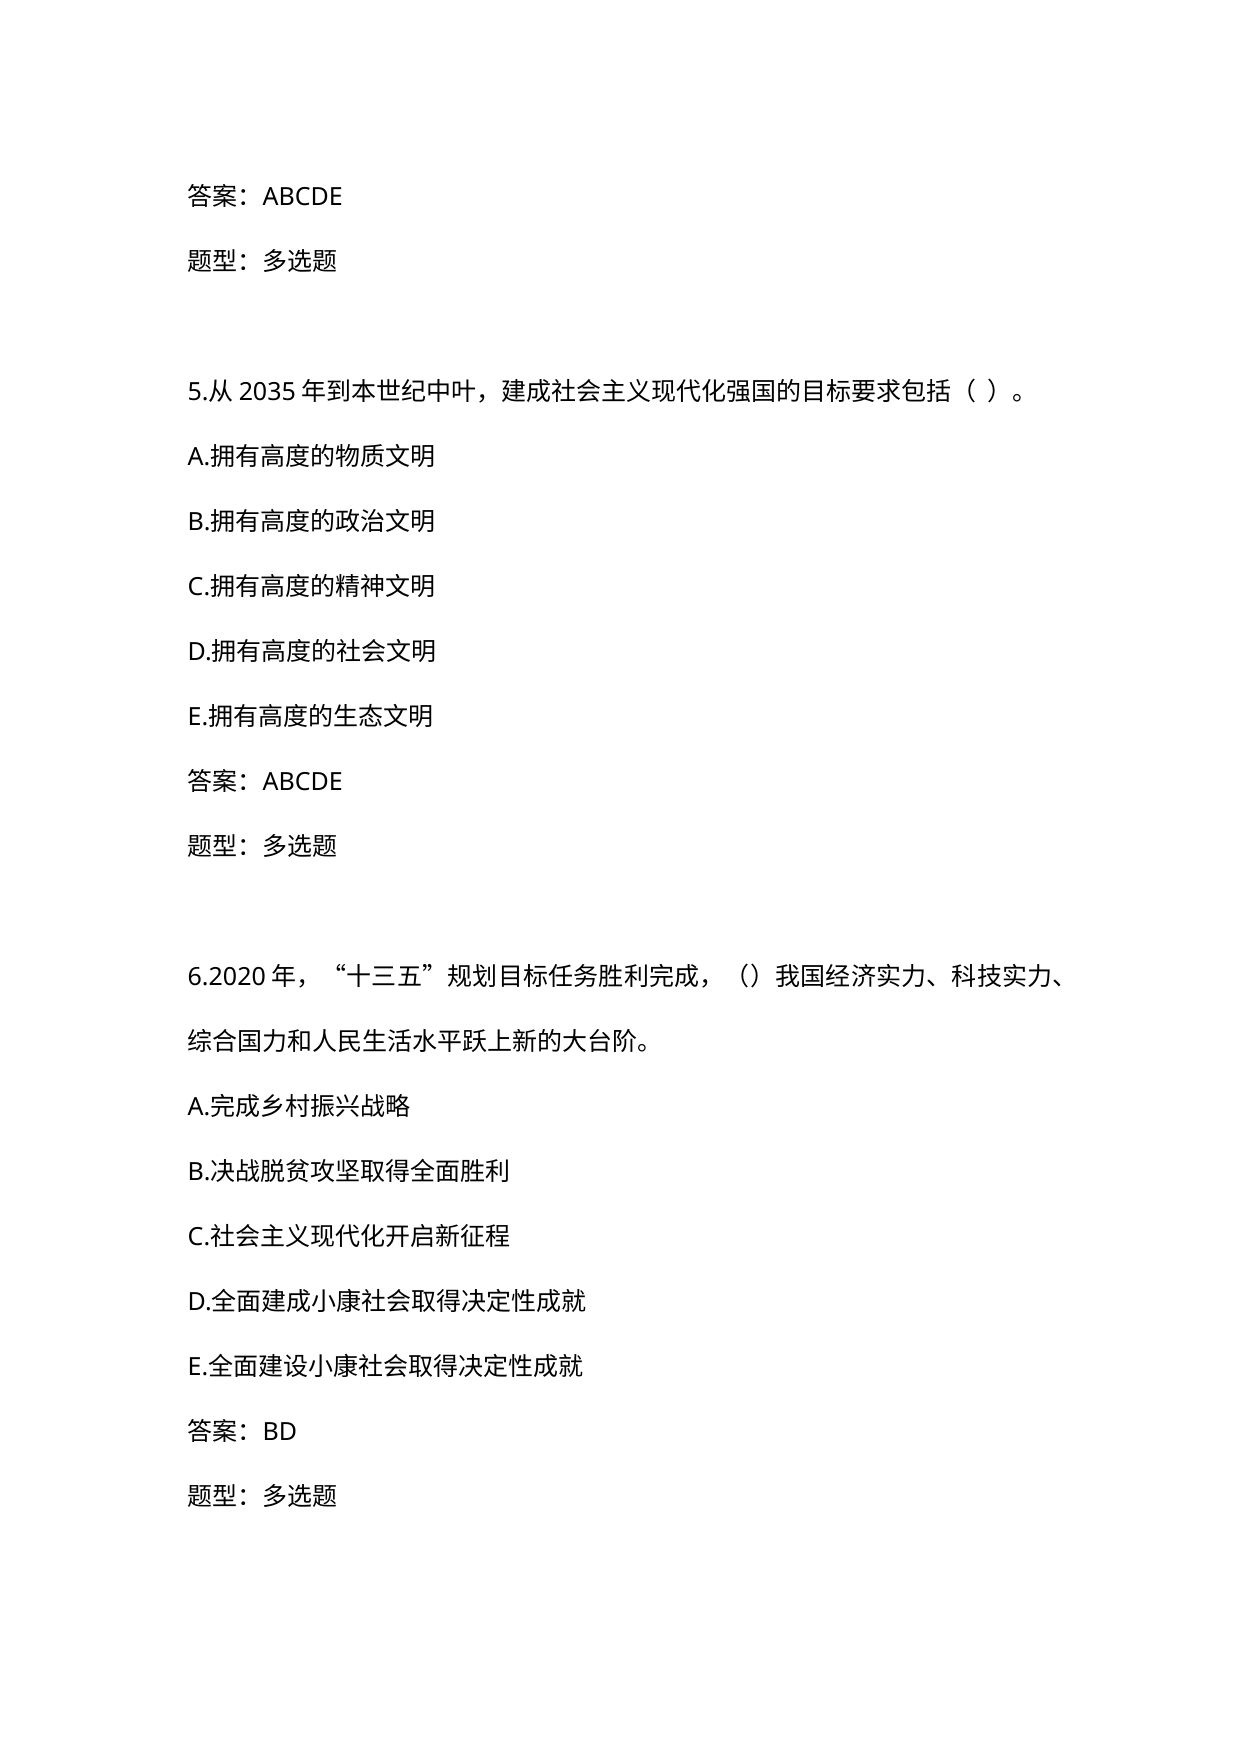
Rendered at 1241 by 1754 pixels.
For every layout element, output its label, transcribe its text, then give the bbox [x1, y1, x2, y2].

text E.拥有高度的生态文明 [187, 682, 1053, 747]
text A.拥有高度的物质文明 [187, 422, 1053, 487]
text 题型：多选题 [187, 812, 1053, 877]
text 答案：BD [187, 1397, 1053, 1462]
text D.全面建成小康社会取得决定性成就 [187, 1267, 1053, 1332]
text B.拥有高度的政治文明 [187, 487, 1053, 552]
text 答案：ABCDE [187, 162, 1053, 227]
text 5.从2035年到本世纪中叶，建成社会主义现代化强国的目标要求包括（ ）。 [187, 357, 1053, 422]
text 答案：ABCDE [187, 747, 1053, 812]
text 题型：多选题 [187, 1462, 1053, 1527]
text D.拥有高度的社会文明 [187, 617, 1053, 682]
text 题型：多选题 [187, 227, 1053, 292]
text 6.2020年，“十三五”规划目标任务胜利完成，（）我国经济实力、科技实力、综合国力和人民生活水平跃上新的大台阶。 [187, 942, 1053, 1072]
text C.拥有高度的精神文明 [187, 552, 1053, 617]
text E.全面建设小康社会取得决定性成就 [187, 1332, 1053, 1397]
text B.决战脱贫攻坚取得全面胜利 [187, 1137, 1053, 1202]
text C.社会主义现代化开启新征程 [187, 1202, 1053, 1267]
text A.完成乡村振兴战略 [187, 1072, 1053, 1137]
